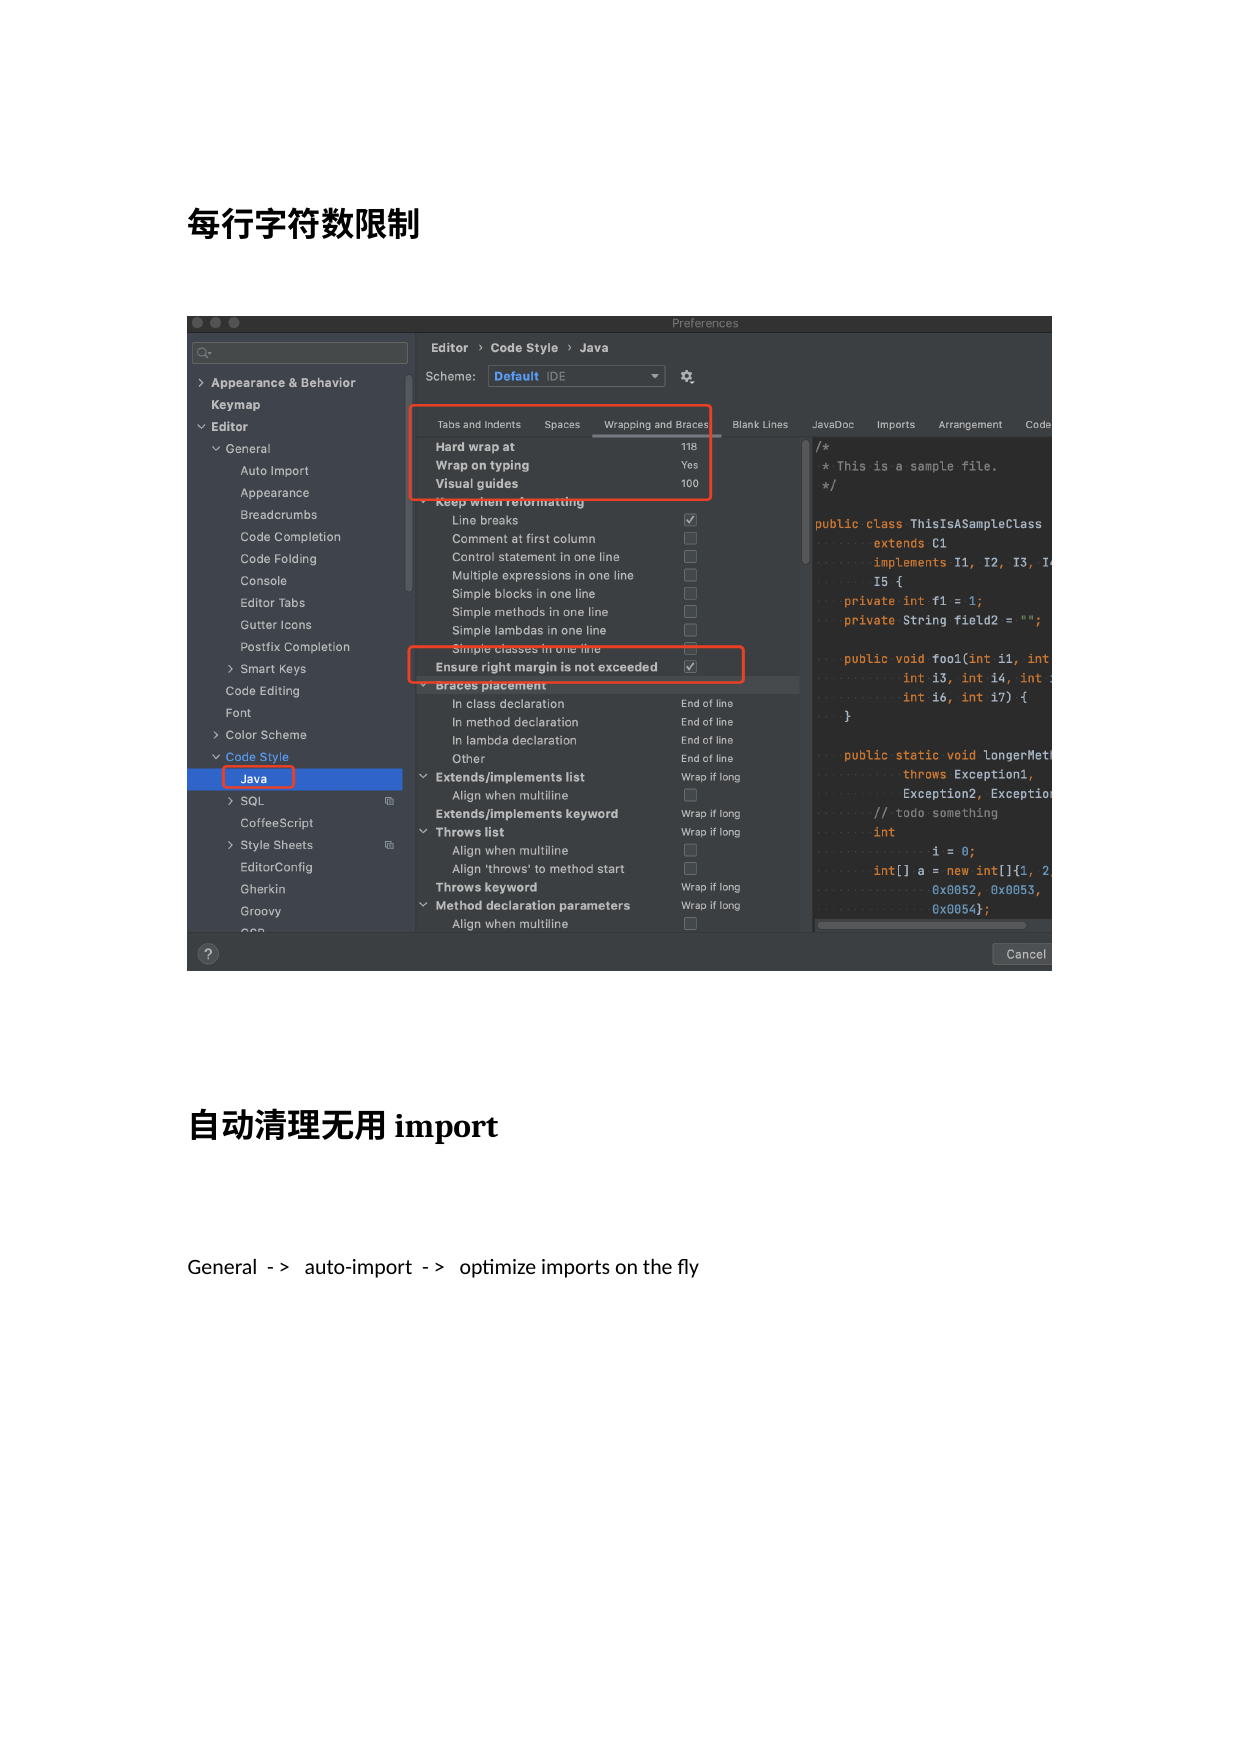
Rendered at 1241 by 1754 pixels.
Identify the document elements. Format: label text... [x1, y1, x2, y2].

text General - > auto-import - > optimize imports on the fly [187, 1251, 1053, 1283]
subtitle 每行字符数限制 [187, 189, 1053, 254]
picture [187, 316, 1052, 971]
subtitle 自动清理无用import [187, 1091, 1053, 1156]
